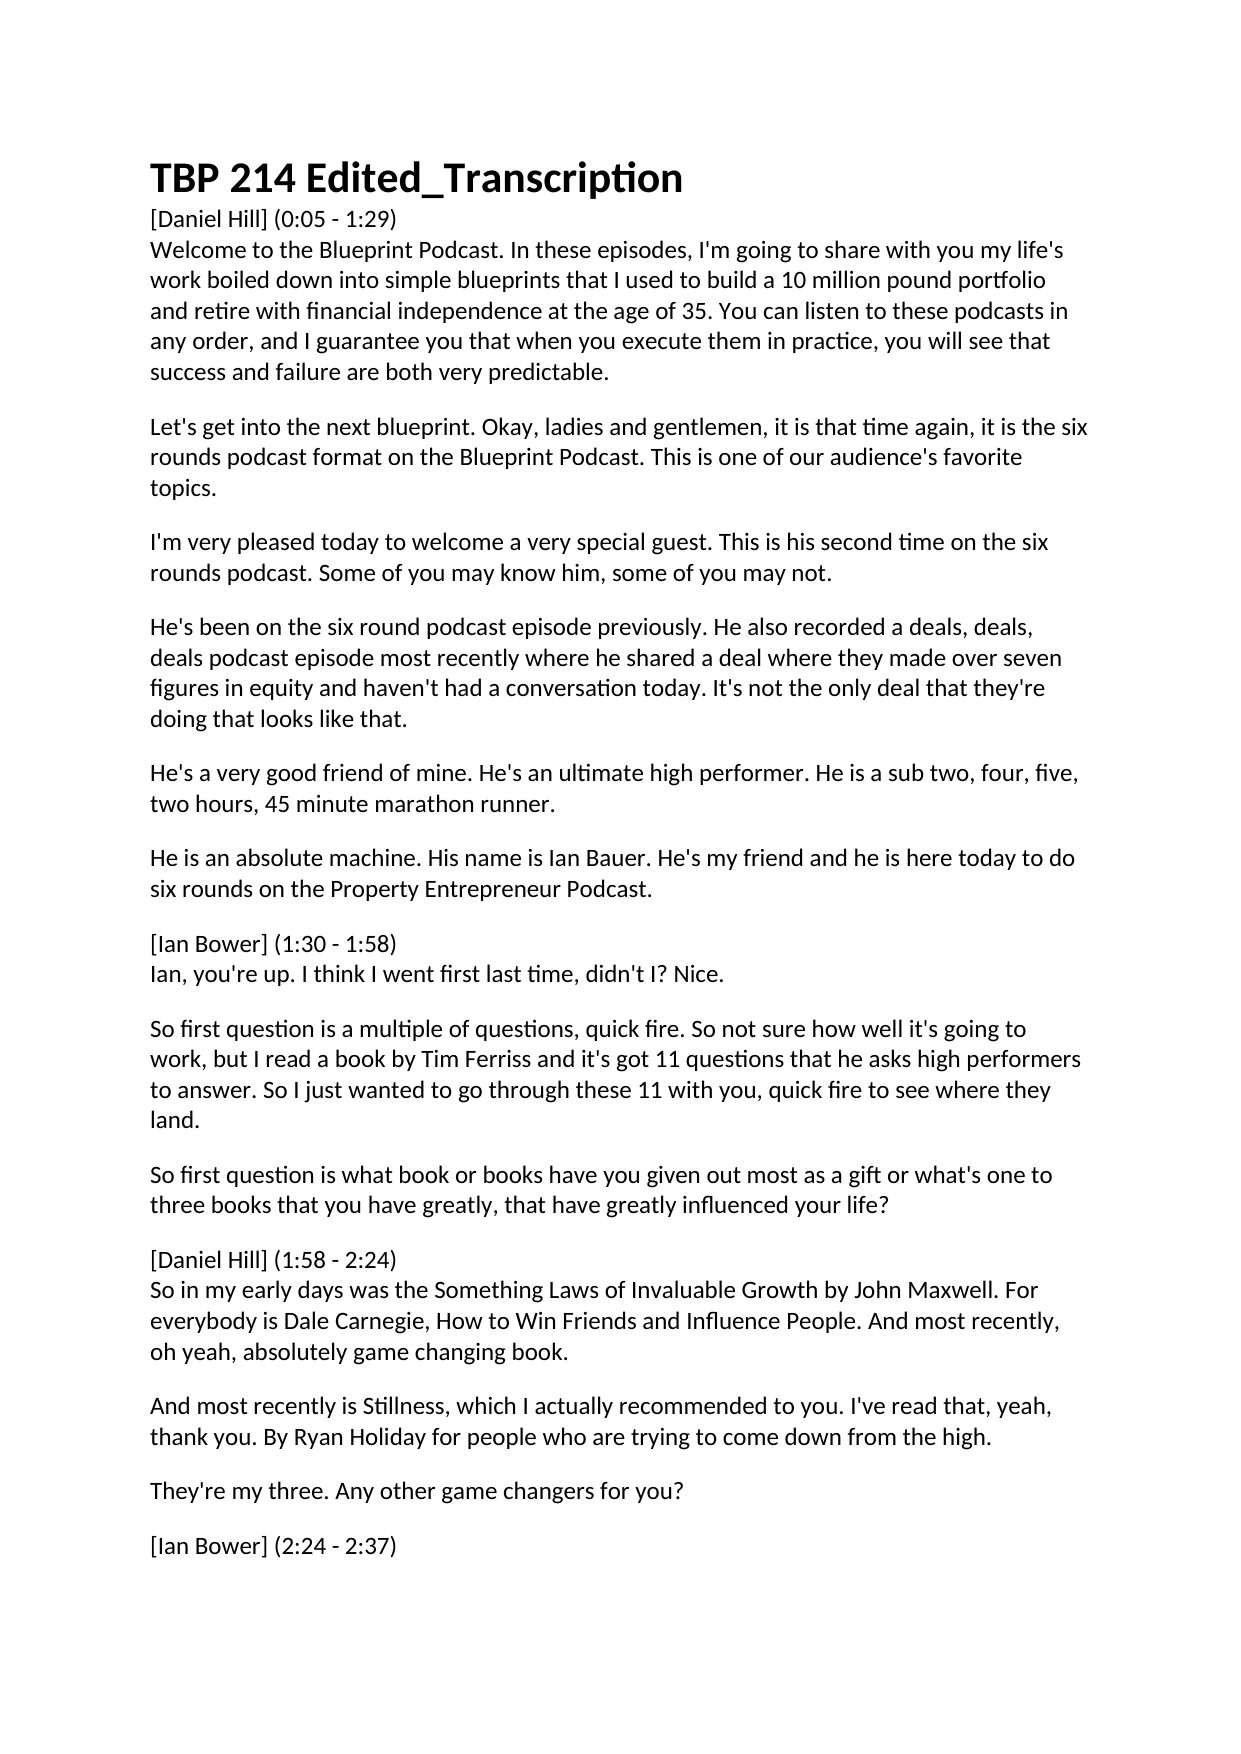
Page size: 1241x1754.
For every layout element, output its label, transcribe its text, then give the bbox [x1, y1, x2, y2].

text [Ian Bower] (1:30 - 1:58) [150, 928, 1090, 958]
text Welcome to the Blueprint Podcast. In these episodes, I'm going to share with you my life's work boiled down into simple blueprints that I used to build a 10 million pound portfolio and retire with financial independence at the age of 35. You can listen to these podcasts in any order, and I guarantee you that when you execute them in practice, you will see that success and failure are both very predictable. [150, 234, 1090, 387]
text They're my three. Any other game changers for you? [150, 1475, 1090, 1506]
text So first question is what book or books have you given out most as a gift or what's one to three books that you have greatly, that have greatly influenced your life? [150, 1159, 1090, 1220]
text He's been on the six round podcast episode previously. He also recorded a deals, deals, deals podcast episode most recently where he shared a deal where they made over seven figures in equity and haven't had a conversation today. It's not the only deal that they're doing that looks like that. [150, 611, 1090, 733]
text I'm very pleased today to welcome a very special guest. This is his second time on the six rounds podcast. Some of you may know him, some of you may not. [150, 526, 1090, 587]
text So in my early days was the Something Laws of Invaluable Growth by John Maxwell. For everybody is Dale Carnegie, How to Win Friends and Influence People. And most recently, oh yeah, absolutely game changing book. [150, 1274, 1090, 1366]
text [Daniel Hill] (0:05 - 1:29) [150, 203, 1090, 234]
text TBP 214 Edited_Transcription [150, 150, 1090, 203]
text He's a very good friend of mine. He's an ultimate high performer. He is a sub two, four, five, two hours, 45 minute marathon runner. [150, 757, 1090, 818]
text Let's get into the next blueprint. Okay, ladies and gentlemen, it is that time again, it is the six rounds podcast format on the Blueprint Podcast. This is one of our audience's favorite topics. [150, 411, 1090, 502]
text Ian, you're up. I think I went first last time, didn't I? Nice. [150, 958, 1090, 989]
text So first question is a multiple of questions, quick fire. So not sure how well it's going to work, but I read a book by Tim Ferriss and it's got 11 questions that he asks high performers to answer. So I just wanted to go through these 11 with you, quick fire to see where they land. [150, 1013, 1090, 1135]
text And most recently is Stillness, which I actually recommended to you. I've read that, yeah, thank you. By Ryan Holiday for people who are trying to come down from the high. [150, 1390, 1090, 1451]
text [Ian Bower] (2:24 - 2:37) [150, 1530, 1090, 1560]
text He is an absolute machine. His name is Ian Bauer. He's my friend and he is here today to do six rounds on the Property Entrepreneur Podcast. [150, 843, 1090, 904]
text [Daniel Hill] (1:58 - 2:24) [150, 1244, 1090, 1274]
